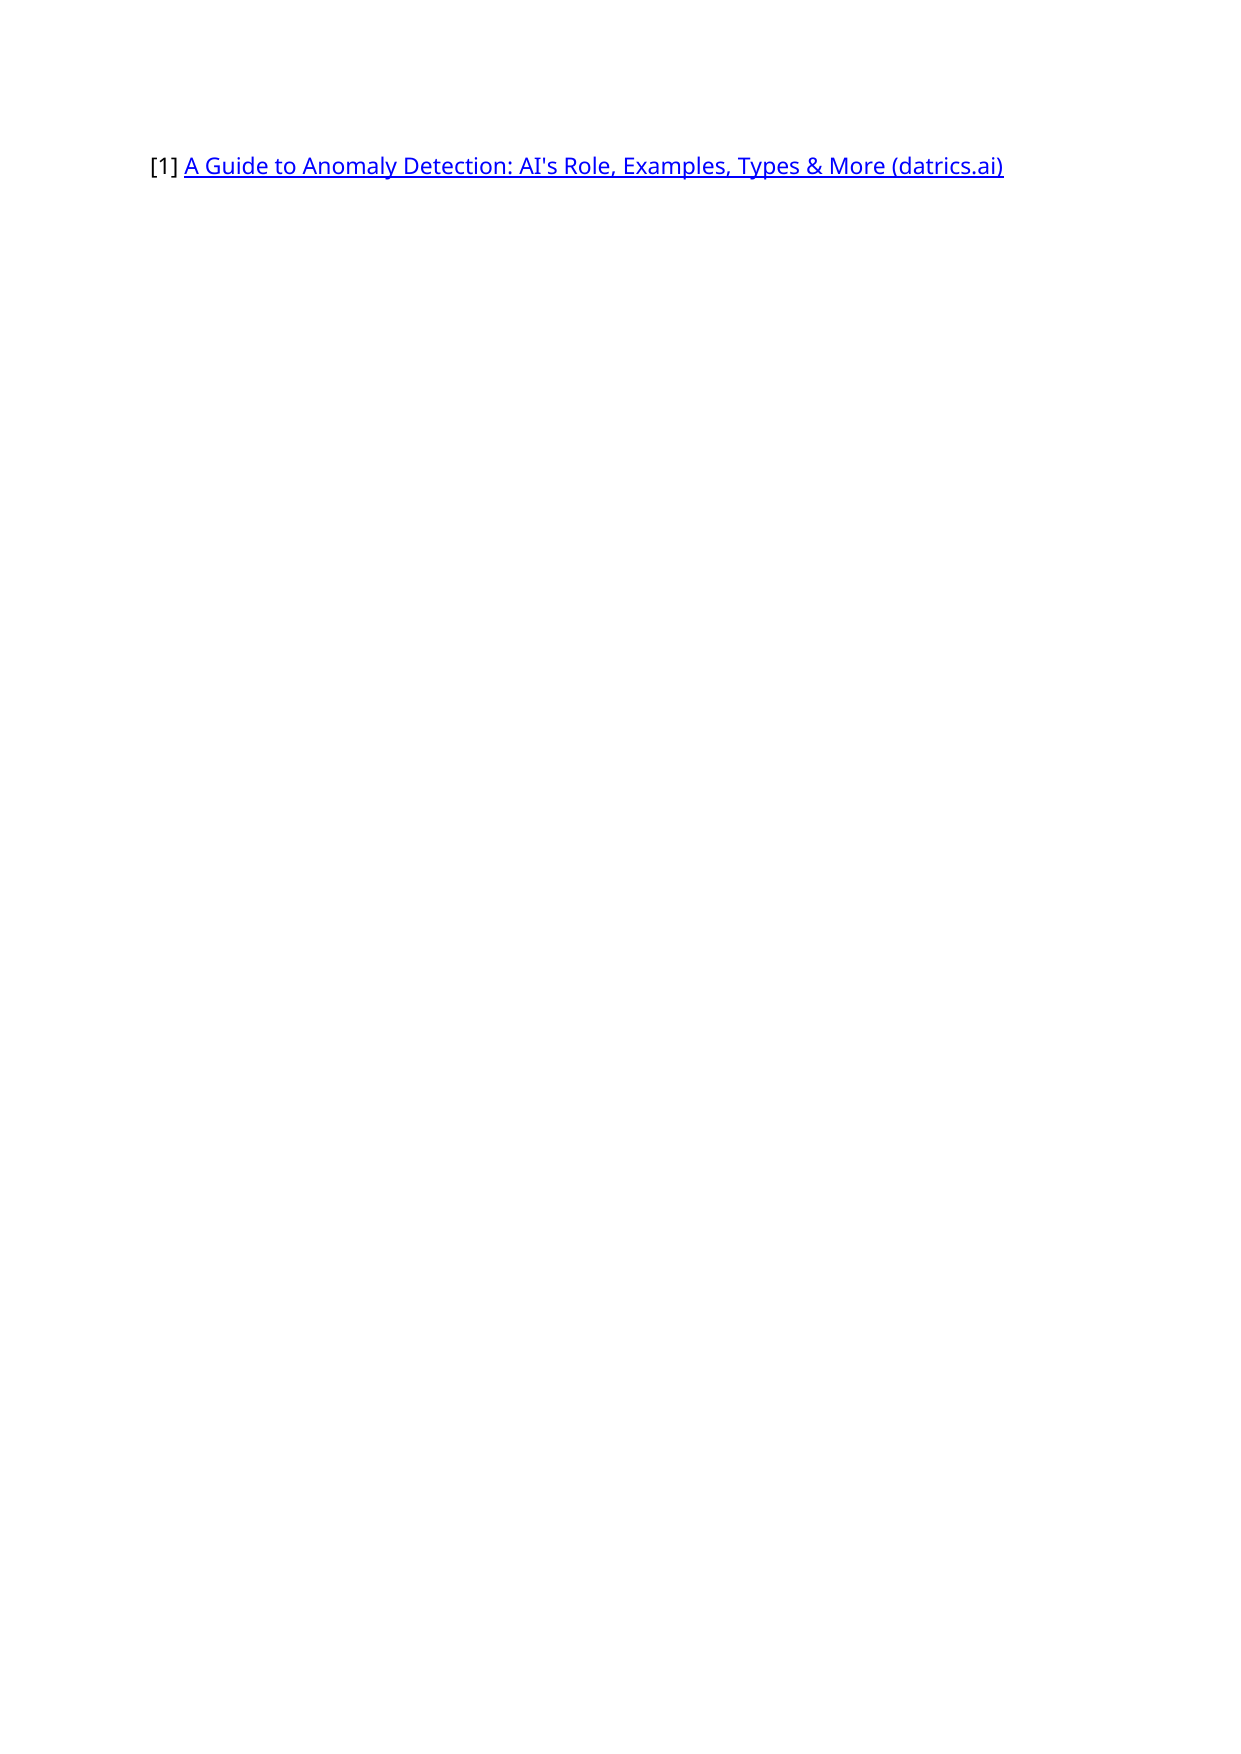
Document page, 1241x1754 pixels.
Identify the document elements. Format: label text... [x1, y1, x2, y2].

text [1] A Guide to Anomaly Detection: AI's Role, Examples, Types & More (datrics.ai) [150, 150, 1090, 181]
